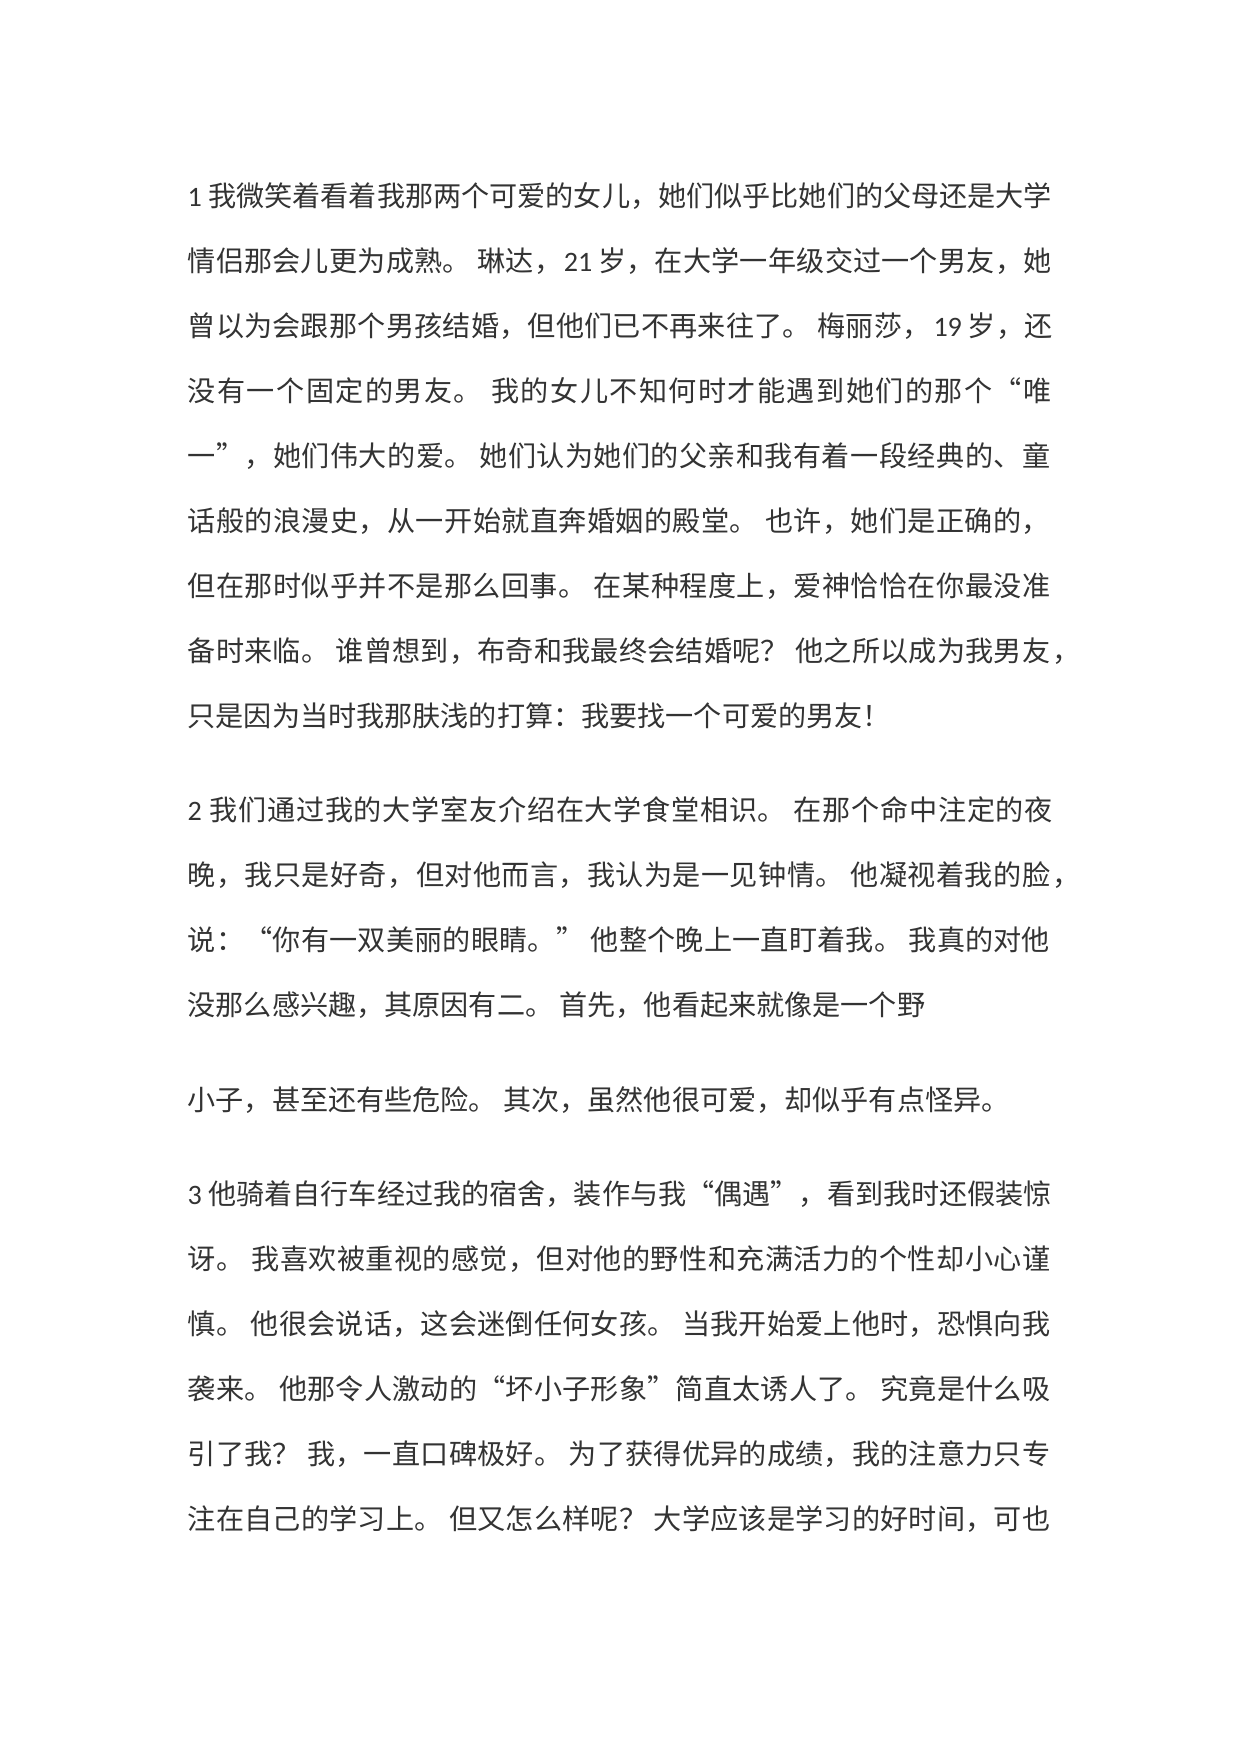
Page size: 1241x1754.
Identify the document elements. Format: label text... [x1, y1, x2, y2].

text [187, 1159, 1053, 1549]
text 1 我微笑着看着我那两个可爱的女儿，她们似乎比她们的父母还是大学情侣那会儿更为成熟。 琳达，21岁，在大学一年级交过一个男友，她曾以为会跟那个男孩结婚，但他们已不再来往了。 梅丽莎，19岁，还没有一个固定的男友。 我的女儿不知何时才能遇到她们的那个“唯一”，她们伟大的爱。 她们认为她们的父亲和我有着一段经典的、童话般的浪漫史，从一开始就直奔婚姻的殿堂。 也许，她们是正确的，但在那时似乎并不是那么回事。 在某种程度上，爱神恰恰在你最没准备时来临。 谁曾想到，布奇和我最终会结婚呢？ 他之所以成为我男友，只是因为当时我那肤浅的打算：我要找一个可爱的男友！ [187, 162, 1053, 747]
text 小子，甚至还有些危险。 其次，虽然他很可爱，却似乎有点怪异。 [187, 1065, 1053, 1130]
text 2 我们通过我的大学室友介绍在大学食堂相识。 在那个命中注定的夜晚，我只是好奇，但对他而言，我认为是一见钟情。 他凝视着我的脸，说：“你有一双美丽的眼睛。” 他整个晚上一直盯着我。 我真的对他没那么感兴趣，其原因有二。 首先，他看起来就像是一个野 [187, 776, 1053, 1036]
